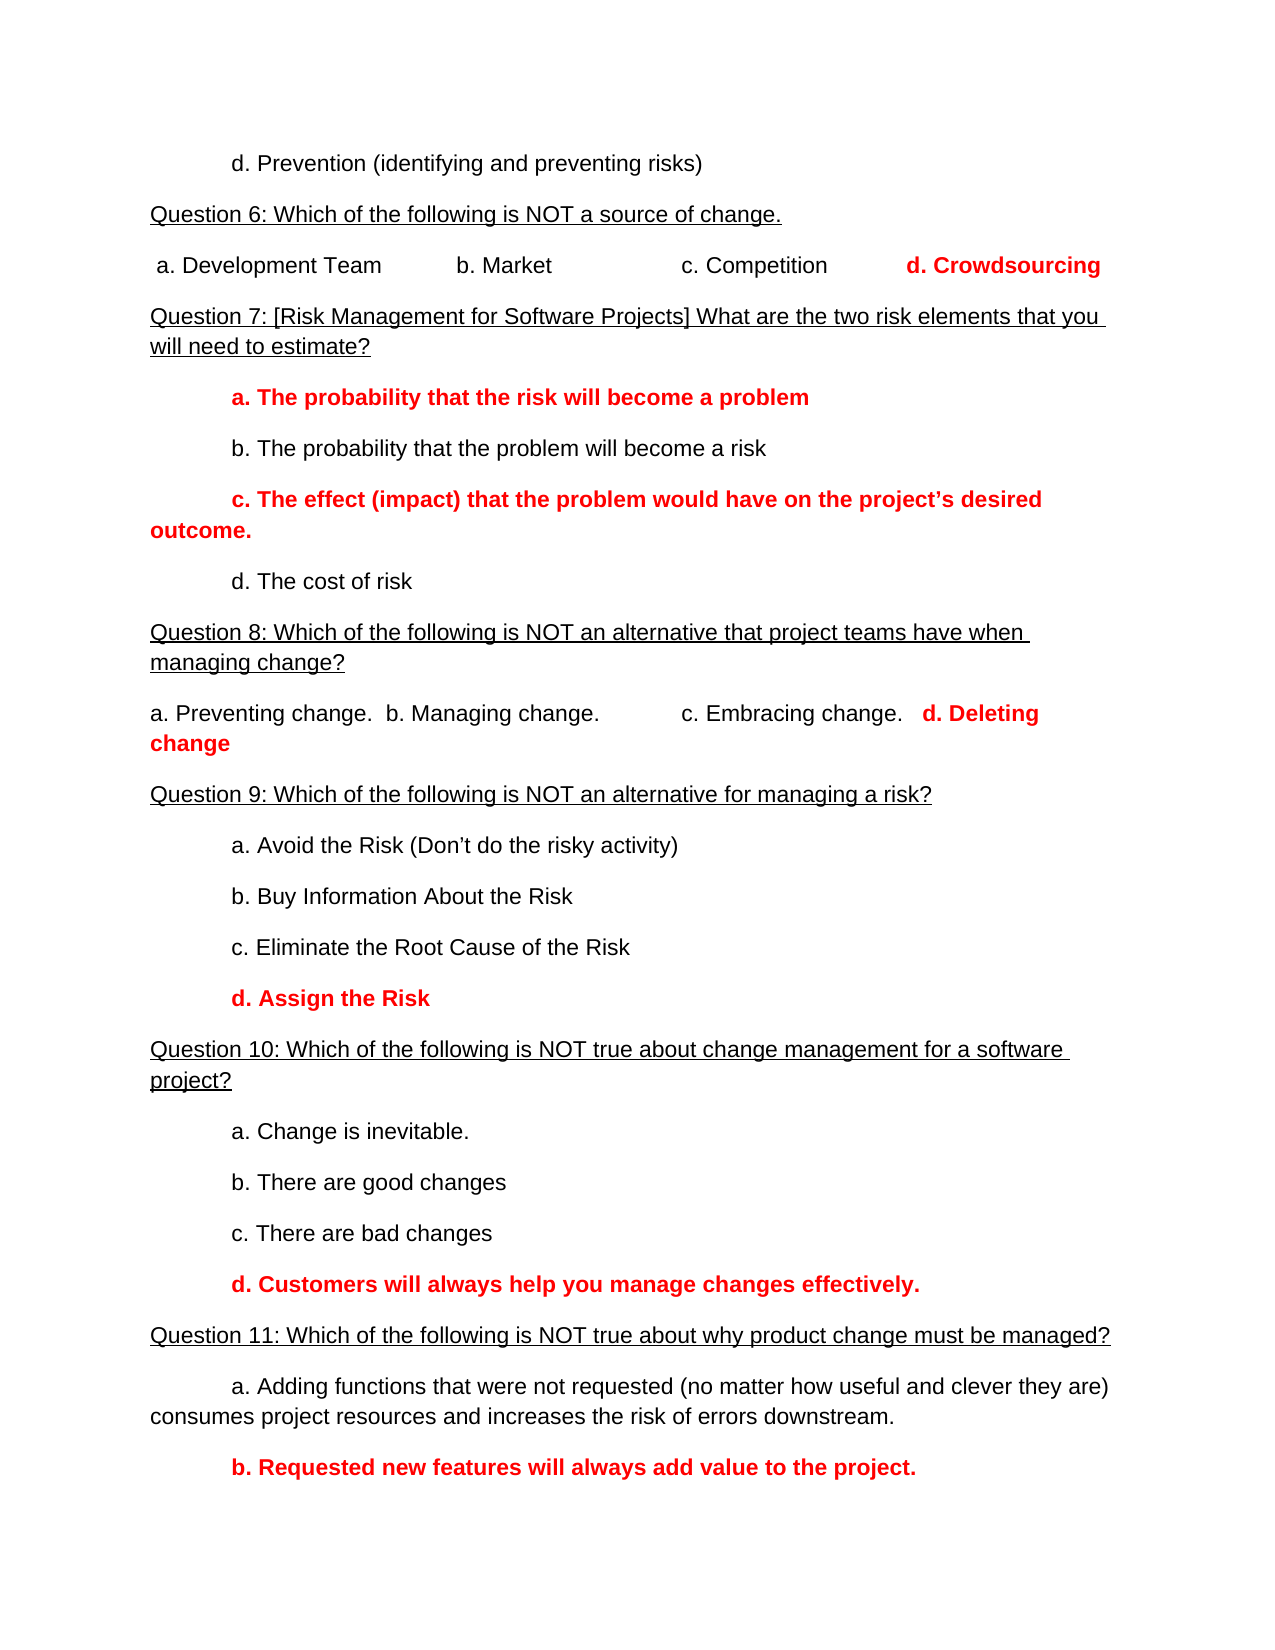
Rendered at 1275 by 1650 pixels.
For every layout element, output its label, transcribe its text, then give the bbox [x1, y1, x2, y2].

text d. The cost of risk [150, 568, 1125, 594]
text c. There are bad changes [150, 1220, 1125, 1246]
text Question 7: [Risk Management for Software Projects] What are the two risk elements that you will need to estimate? [150, 303, 1125, 360]
text d. Prevention (identifying and preventing risks) [150, 150, 1125, 176]
text b. Buy Information About the Risk [150, 883, 1125, 910]
text Question 10: Which of the following is NOT true about change management for a software project? [150, 1036, 1125, 1093]
text Question 9: Which of the following is NOT an alternative for managing a risk? [150, 781, 1125, 808]
text d. Customers will always help you manage changes effectively. [150, 1271, 1125, 1297]
text Question 6: Which of the following is NOT a source of change. [150, 201, 1125, 227]
text Question 11: Which of the following is NOT true about why product change must be managed? [150, 1322, 1125, 1348]
text a. Preventing change. b. Managing change. c. Embracing change. d. Deleting change [150, 700, 1125, 757]
text a. Development Team b. Market c. Competition d. Crowdsourcing [150, 252, 1125, 278]
text a. Change is inevitable. [150, 1118, 1125, 1144]
text a. Avoid the Risk (Don’t do the risky activity) [150, 832, 1125, 859]
text d. Assign the Risk [150, 985, 1125, 1012]
text b. There are good changes [150, 1169, 1125, 1195]
text b. The probability that the problem will become a risk [150, 435, 1125, 462]
text a. The probability that the risk will become a problem [150, 384, 1125, 411]
text Question 8: Which of the following is NOT an alternative that project teams have when managing change? [150, 619, 1125, 675]
text c. The effect (impact) that the problem would have on the project’s desired outcome. [150, 486, 1125, 543]
text b. Requested new features will always add value to the project. [150, 1454, 1125, 1481]
text a. Adding functions that were not requested (no matter how useful and clever they are) consumes project resources and increases the risk of errors downstream. [150, 1373, 1125, 1429]
text c. Eliminate the Root Cause of the Risk [150, 934, 1125, 961]
